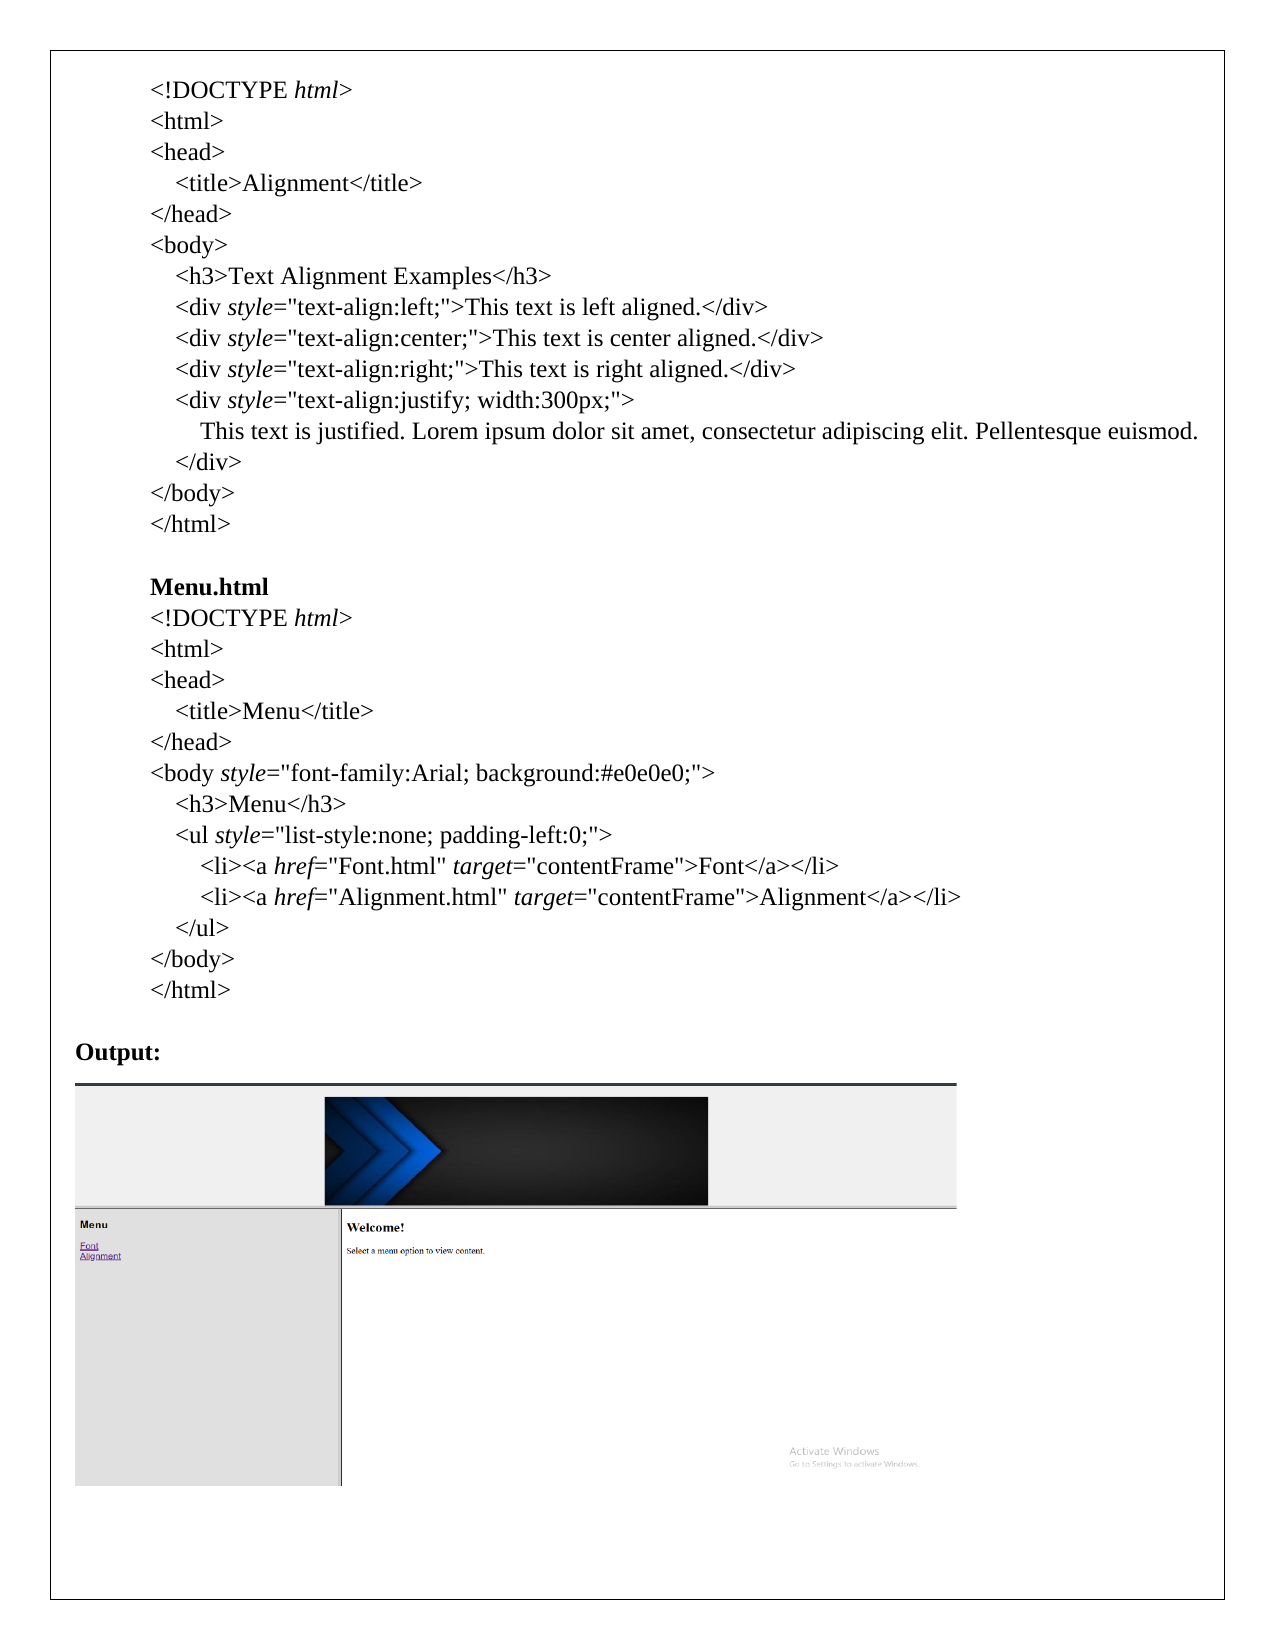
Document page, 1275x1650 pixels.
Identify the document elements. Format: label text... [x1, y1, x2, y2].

text Output: [75, 1037, 1200, 1066]
text </body> [150, 478, 1200, 507]
text <title>Alignment</title> [150, 168, 1200, 197]
text </html> [150, 975, 1200, 1004]
text </ul> [150, 913, 1200, 942]
text <div style="text-align:justify; width:300px;"> [150, 385, 1200, 414]
text <li><a href="Alignment.html" target="contentFrame">Alignment</a></li> [150, 882, 1200, 911]
text <html> [150, 106, 1200, 135]
picture [75, 1083, 957, 1486]
text <div style="text-align:center;">This text is center aligned.</div> [150, 323, 1200, 352]
text <ul style="list-style:none; padding-left:0;"> [150, 820, 1200, 849]
text <!DOCTYPE html> [150, 75, 1200, 104]
text Menu.html [150, 572, 1200, 600]
text <li><a href="Font.html" target="contentFrame">Font</a></li> [150, 851, 1200, 880]
text <!DOCTYPE html> [150, 603, 1200, 631]
text <head> [150, 137, 1200, 166]
text </body> [150, 944, 1200, 973]
text This text is justified. Lorem ipsum dolor sit amet, consectetur adipiscing elit. Pellentesque euismod. [150, 416, 1200, 445]
text <body style="font-family:Arial; background:#e0e0e0;"> [150, 758, 1200, 787]
text <h3>Menu</h3> [150, 789, 1200, 818]
text </head> [150, 727, 1200, 756]
text </head> [150, 199, 1200, 228]
text <h3>Text Alignment Examples</h3> [150, 261, 1200, 290]
text <body> [150, 230, 1200, 259]
text <title>Menu</title> [150, 696, 1200, 724]
text </html> [150, 509, 1200, 538]
text <html> [150, 634, 1200, 662]
text <div style="text-align:right;">This text is right aligned.</div> [150, 354, 1200, 383]
text <head> [150, 665, 1200, 693]
text <div style="text-align:left;">This text is left aligned.</div> [150, 292, 1200, 321]
text </div> [150, 447, 1200, 476]
